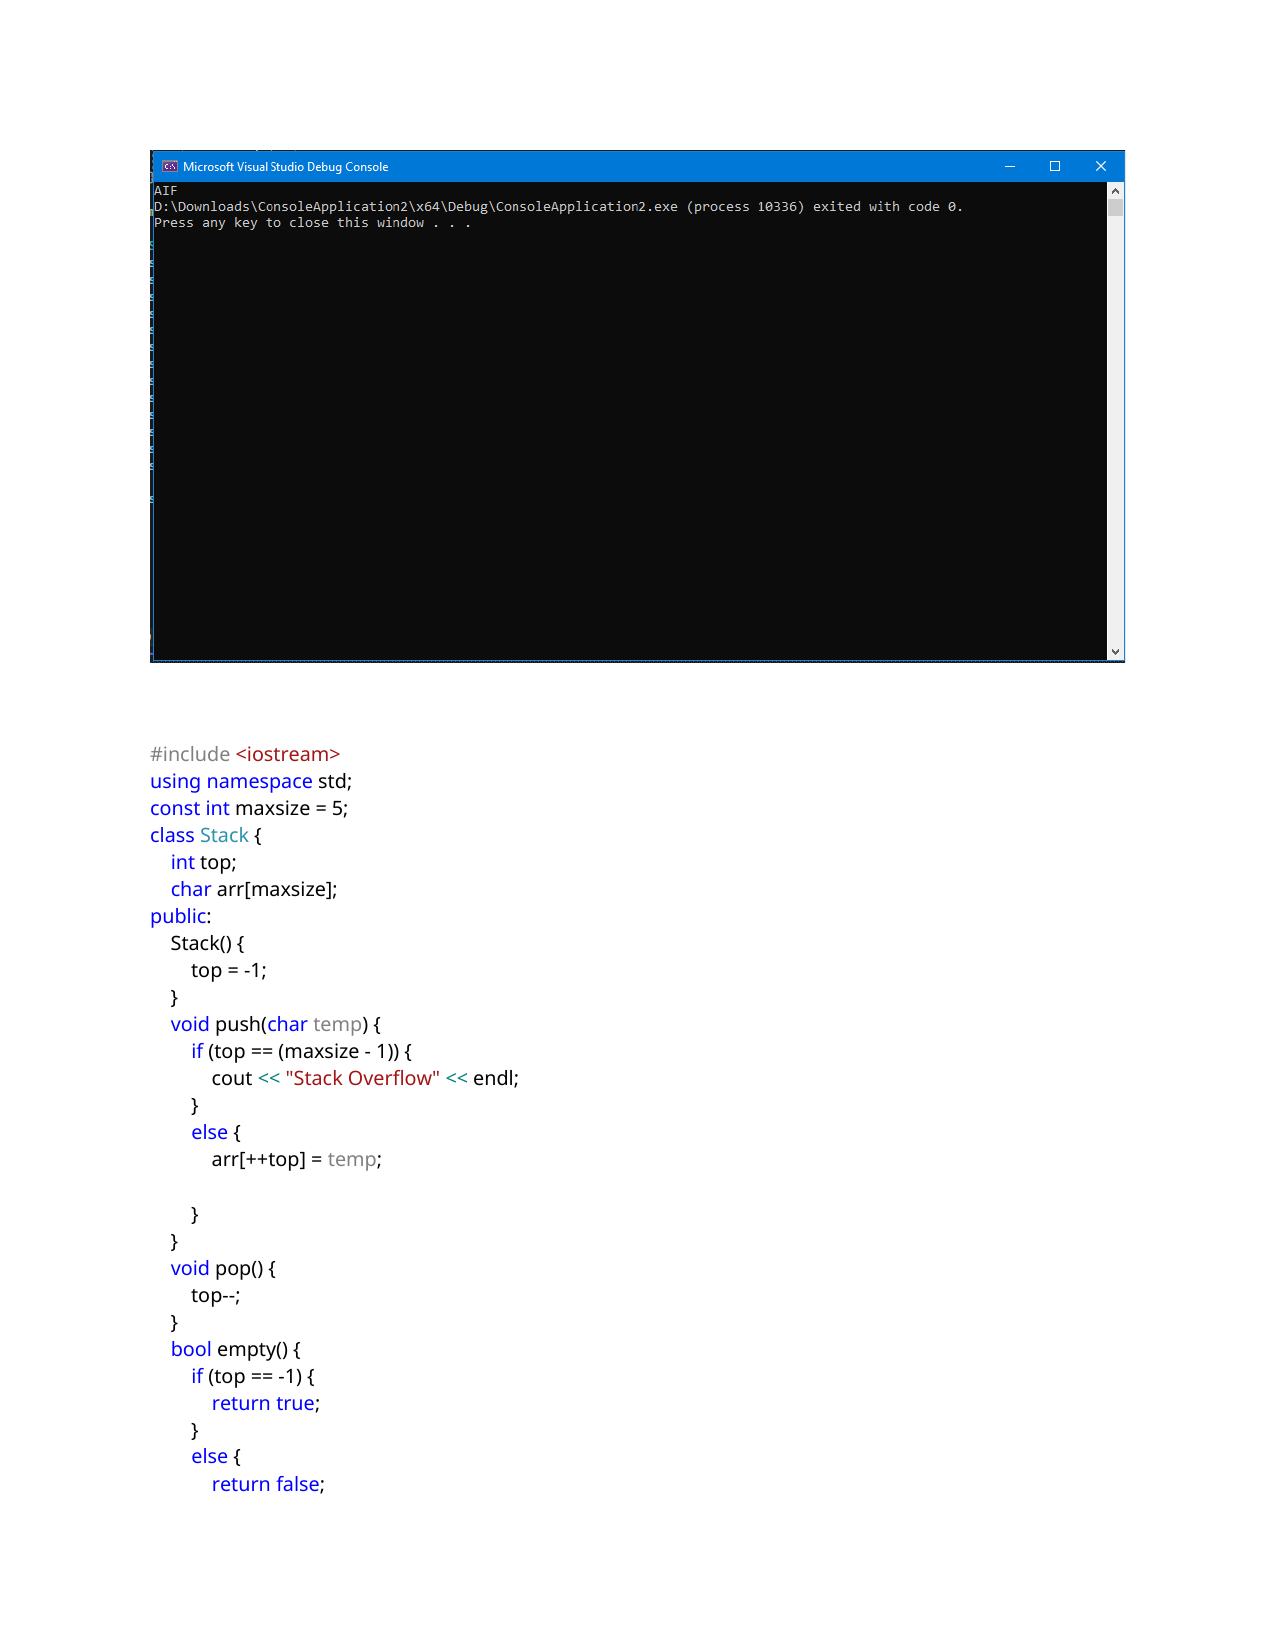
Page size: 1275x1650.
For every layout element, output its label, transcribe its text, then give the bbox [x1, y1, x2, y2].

text } [150, 983, 1125, 1010]
text } [150, 1227, 1125, 1254]
text } [150, 1416, 1125, 1443]
text bool empty() { [150, 1335, 1125, 1362]
text Stack() { [150, 929, 1125, 956]
text else { [150, 1443, 1125, 1470]
text return false; [150, 1470, 1125, 1497]
text if (top == -1) { [150, 1362, 1125, 1389]
text char arr[maxsize]; [150, 875, 1125, 902]
text } [150, 1200, 1125, 1227]
text class Stack { [150, 821, 1125, 848]
text public: [150, 902, 1125, 929]
text else { [150, 1118, 1125, 1145]
text } [150, 1091, 1125, 1118]
text #include <iostream> [150, 740, 1125, 767]
text const int maxsize = 5; [150, 794, 1125, 821]
text void pop() { [150, 1254, 1125, 1281]
text int top; [150, 848, 1125, 875]
text using namespace std; [150, 767, 1125, 794]
text return true; [150, 1389, 1125, 1416]
text } [150, 1308, 1125, 1335]
text if (top == (maxsize - 1)) { [150, 1037, 1125, 1064]
text cout << "Stack Overflow" << endl; [150, 1064, 1125, 1091]
text top--; [150, 1281, 1125, 1308]
text top = -1; [150, 956, 1125, 983]
text arr[++top] = temp; [150, 1145, 1125, 1172]
picture [150, 150, 1125, 663]
text void push(char temp) { [150, 1010, 1125, 1037]
